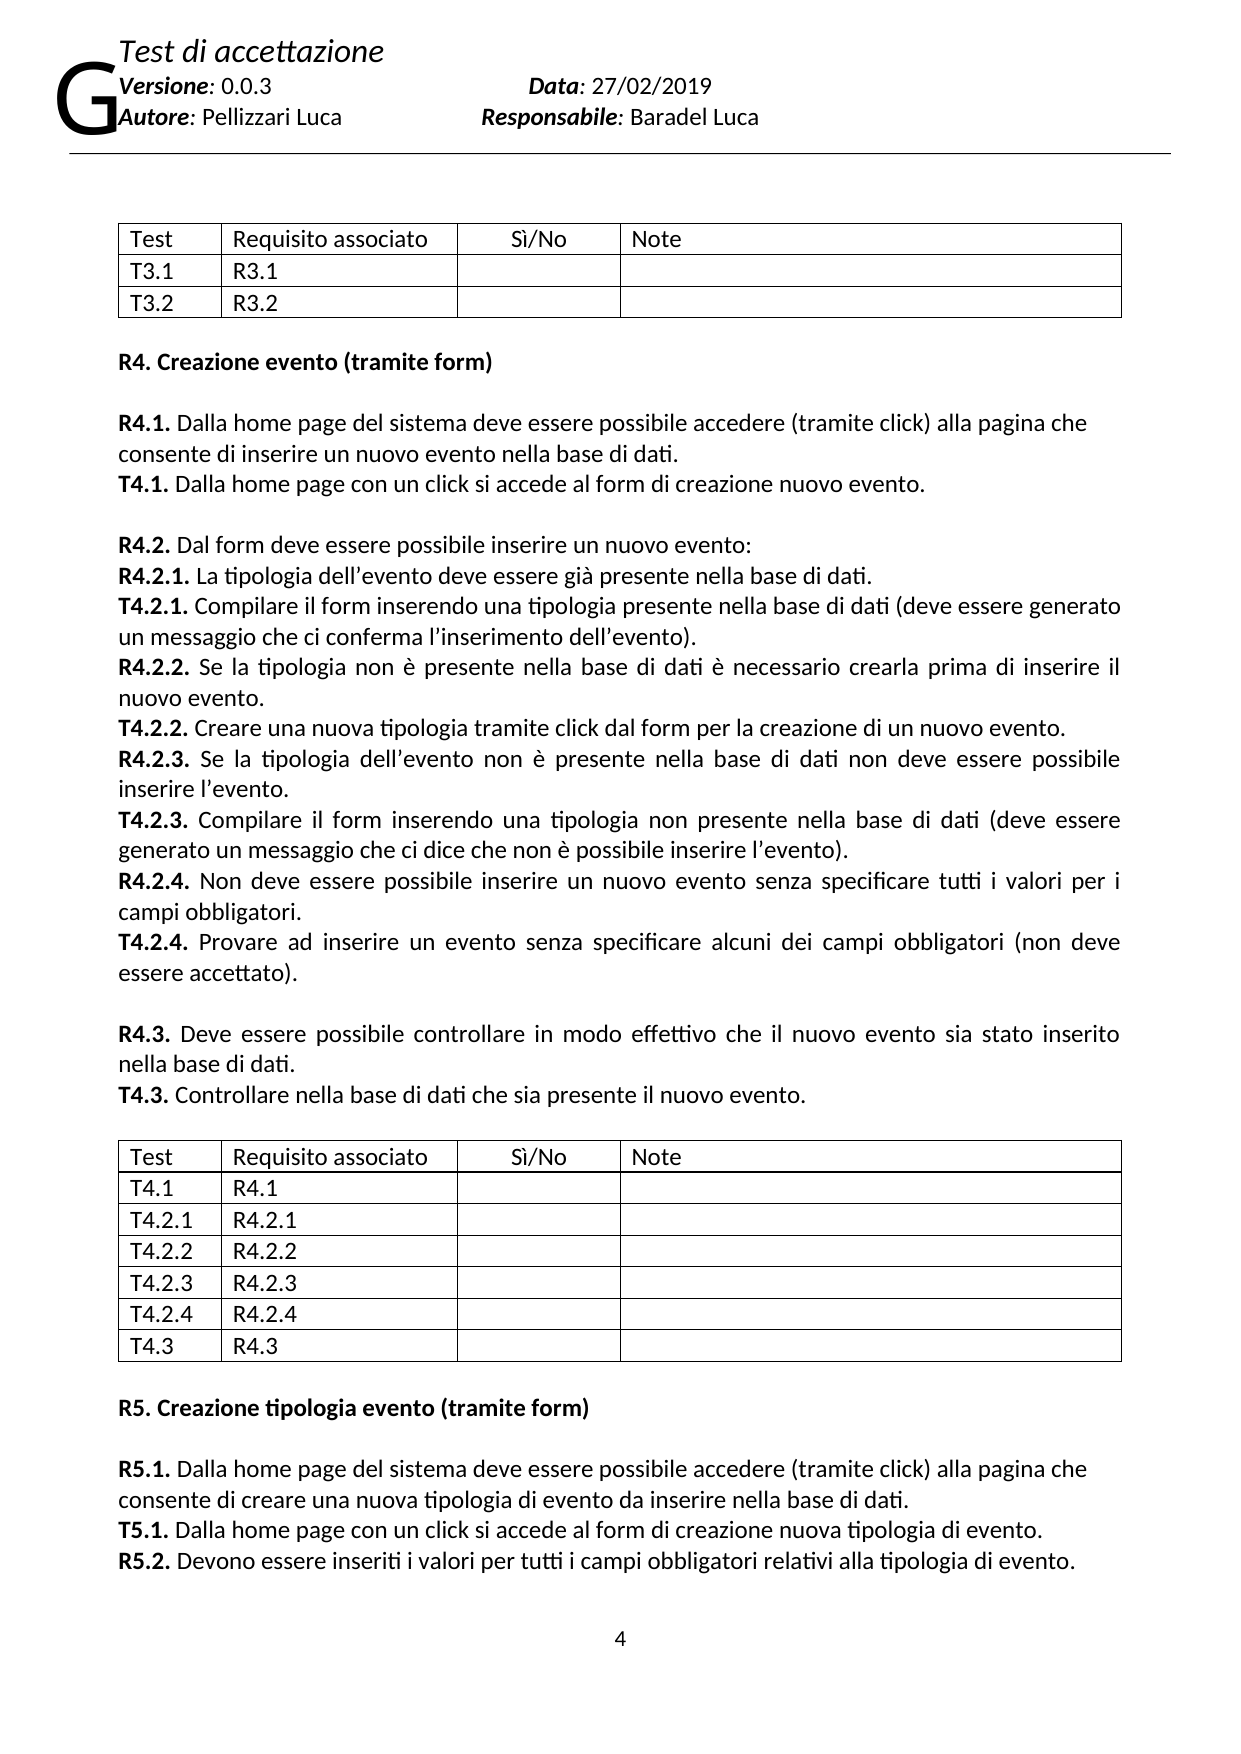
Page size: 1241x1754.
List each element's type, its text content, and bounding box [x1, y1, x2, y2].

text R5.1. Dalla home page del sistema deve essere possibile accedere (tramite click) alla pagina che consente di creare una nuova tipologia di evento da inserire nella base di dati. [118, 1453, 1122, 1514]
text R5.2. Devono essere inseriti i valori per tutti i campi obbligatori relativi alla tipologia di evento. [118, 1545, 1122, 1575]
table_cell T4.2.3 [119, 1267, 221, 1298]
table_cell T4.1 [119, 1173, 221, 1203]
table_cell T3.2 [119, 287, 221, 317]
table_cell [458, 1204, 620, 1234]
table_header Note [621, 1141, 1121, 1171]
text R4.2.4. Non deve essere possibile inserire un nuovo evento senza specificare tutti i valori per i campi obbligatori. [118, 865, 1122, 926]
table_header Test [119, 1141, 221, 1171]
table_cell T4.2.1 [119, 1204, 221, 1234]
text R4.2.3. Se la tipologia dell’evento non è presente nella base di dati non deve essere possibile inserire l’evento. [118, 743, 1122, 804]
text R5. Creazione tipologia evento (tramite form) [118, 1392, 1122, 1423]
text R4. Creazione evento (tramite form) [118, 346, 1122, 377]
table_cell R4.3 [222, 1330, 457, 1361]
table_cell T3.1 [119, 255, 221, 286]
table_cell R4.1 [222, 1173, 457, 1203]
text T5.1. Dalla home page con un click si accede al form di creazione nuova tipologia di evento. [118, 1514, 1122, 1545]
table_cell [621, 287, 1121, 317]
text T4.2.2. Creare una nuova tipologia tramite click dal form per la creazione di un nuovo evento. [118, 712, 1122, 743]
text T4.2.1. Compilare il form inserendo una tipologia presente nella base di dati (deve essere generato un messaggio che ci conferma l’inserimento dell’evento). [118, 590, 1122, 651]
table_cell [621, 1236, 1121, 1266]
table_cell T4.3 [119, 1330, 221, 1361]
text R4.2. Dal form deve essere possibile inserire un nuovo evento: [118, 529, 1122, 560]
table_cell [621, 1330, 1121, 1361]
table_cell [458, 1236, 620, 1266]
table_cell T4.2.4 [119, 1299, 221, 1329]
table_header Requisito associato [222, 224, 457, 254]
text T4.2.4. Provare ad inserire un evento senza specificare alcuni dei campi obbligatori (non deve essere accettato). [118, 926, 1122, 987]
table_cell [458, 1299, 620, 1329]
text R4.2.2. Se la tipologia non è presente nella base di dati è necessario crearla prima di inserire il nuovo evento. [118, 651, 1122, 712]
table_cell [458, 287, 620, 317]
table_cell T4.2.2 [119, 1236, 221, 1266]
table_cell [621, 1267, 1121, 1298]
table_cell [621, 255, 1121, 286]
table_cell [621, 1299, 1121, 1329]
table_cell R4.2.2 [222, 1236, 457, 1266]
text T4.3. Controllare nella base di dati che sia presente il nuovo evento. [118, 1079, 1122, 1109]
table_header Sì/No [458, 224, 620, 254]
table_cell R3.2 [222, 287, 457, 317]
table_cell [621, 1204, 1121, 1234]
table_header Requisito associato [222, 1141, 457, 1171]
table_header Note [621, 224, 1121, 254]
table_cell [458, 255, 620, 286]
text R4.2.1. La tipologia dell’evento deve essere già presente nella base di dati. [118, 560, 1122, 590]
table_cell [458, 1173, 620, 1203]
table_header Sì/No [458, 1141, 620, 1171]
table_cell R4.2.1 [222, 1204, 457, 1234]
table_header Test [119, 224, 221, 254]
table_cell R4.2.4 [222, 1299, 457, 1329]
text T4.1. Dalla home page con un click si accede al form di creazione nuovo evento. [118, 468, 1122, 499]
table_cell R3.1 [222, 255, 457, 286]
table_cell R4.2.3 [222, 1267, 457, 1298]
text R4.3. Deve essere possibile controllare in modo effettivo che il nuovo evento sia stato inserito nella base di dati. [118, 1018, 1122, 1079]
table_cell [621, 1173, 1121, 1203]
table_cell [458, 1330, 620, 1361]
table_cell [458, 1267, 620, 1298]
text T4.2.3. Compilare il form inserendo una tipologia non presente nella base di dati (deve essere generato un messaggio che ci dice che non è possibile inserire l’evento). [118, 804, 1122, 865]
text R4.1. Dalla home page del sistema deve essere possibile accedere (tramite click) alla pagina che consente di inserire un nuovo evento nella base di dati. [118, 407, 1122, 468]
